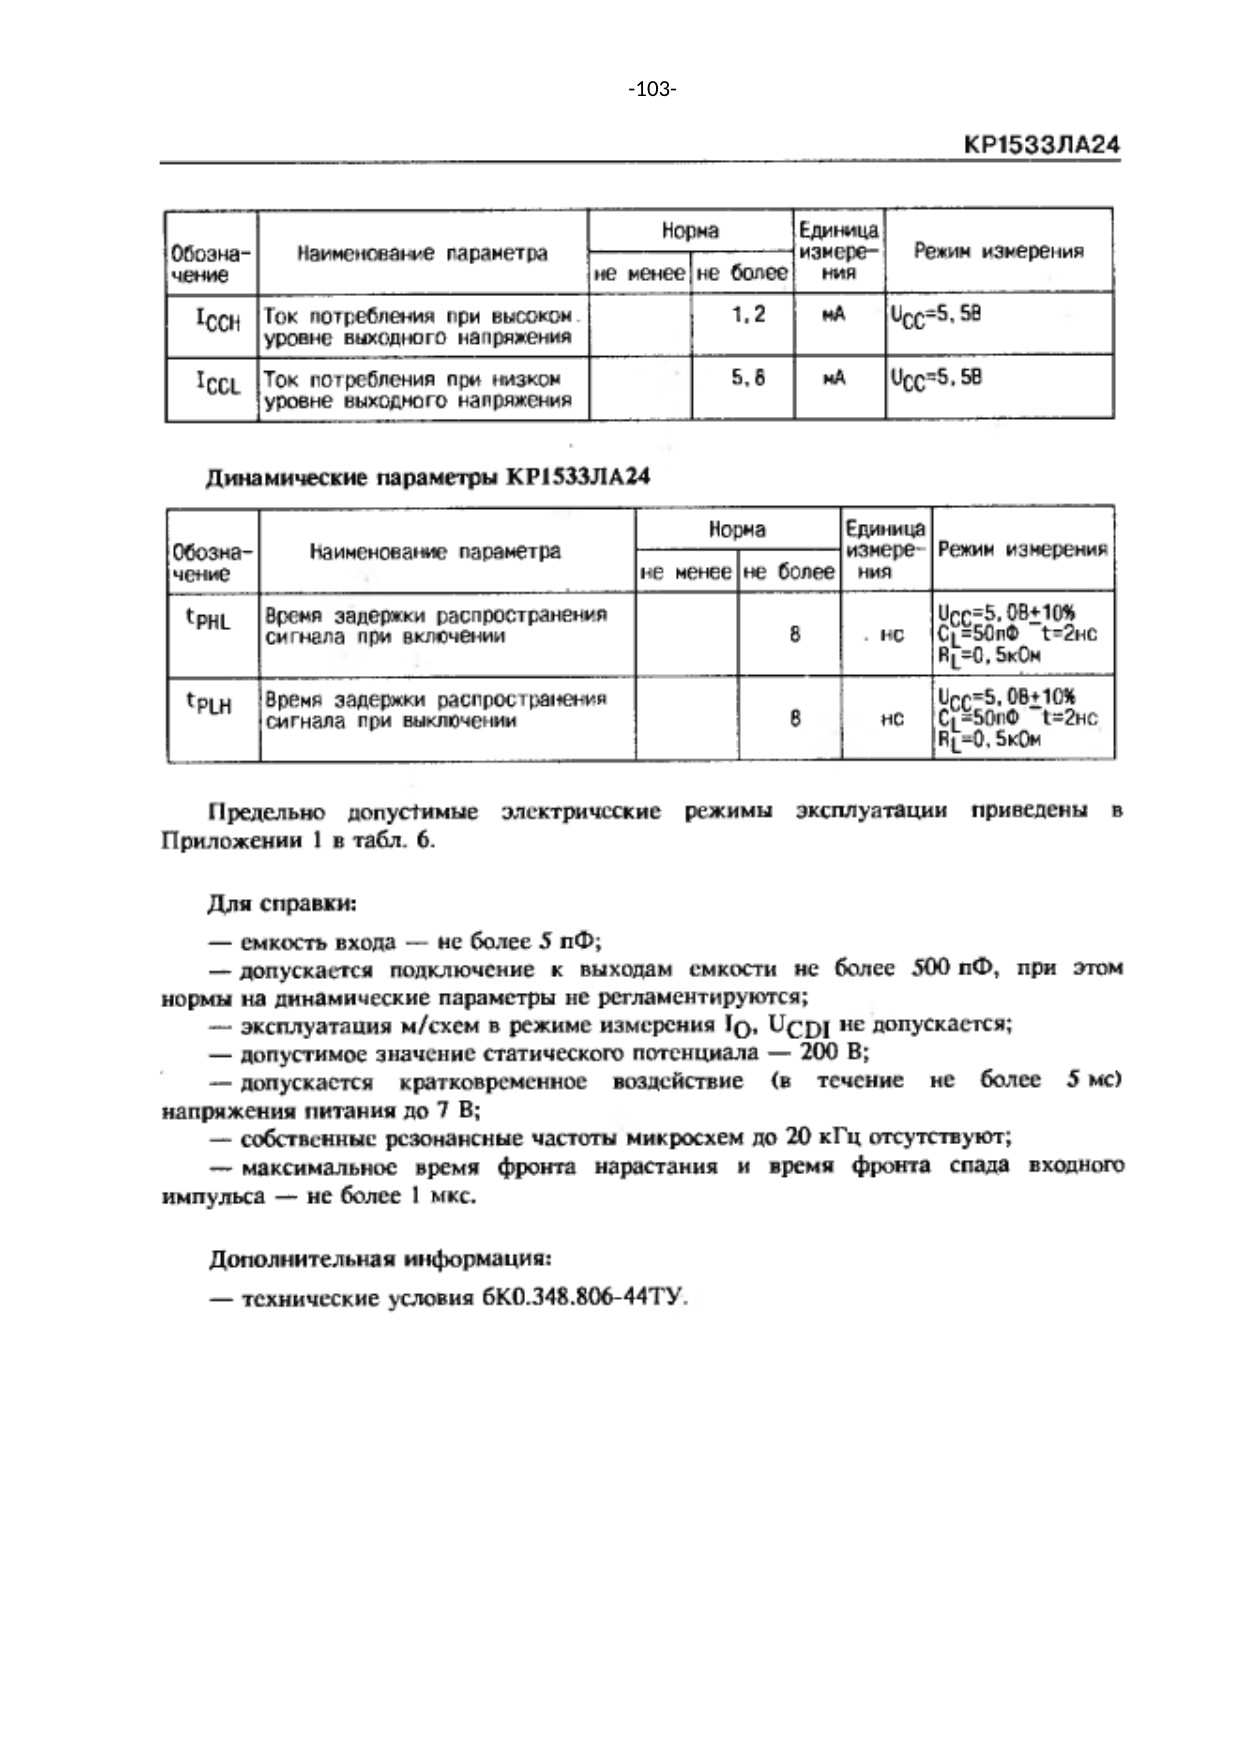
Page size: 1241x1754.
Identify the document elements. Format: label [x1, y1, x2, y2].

picture [159, 130, 1146, 1326]
